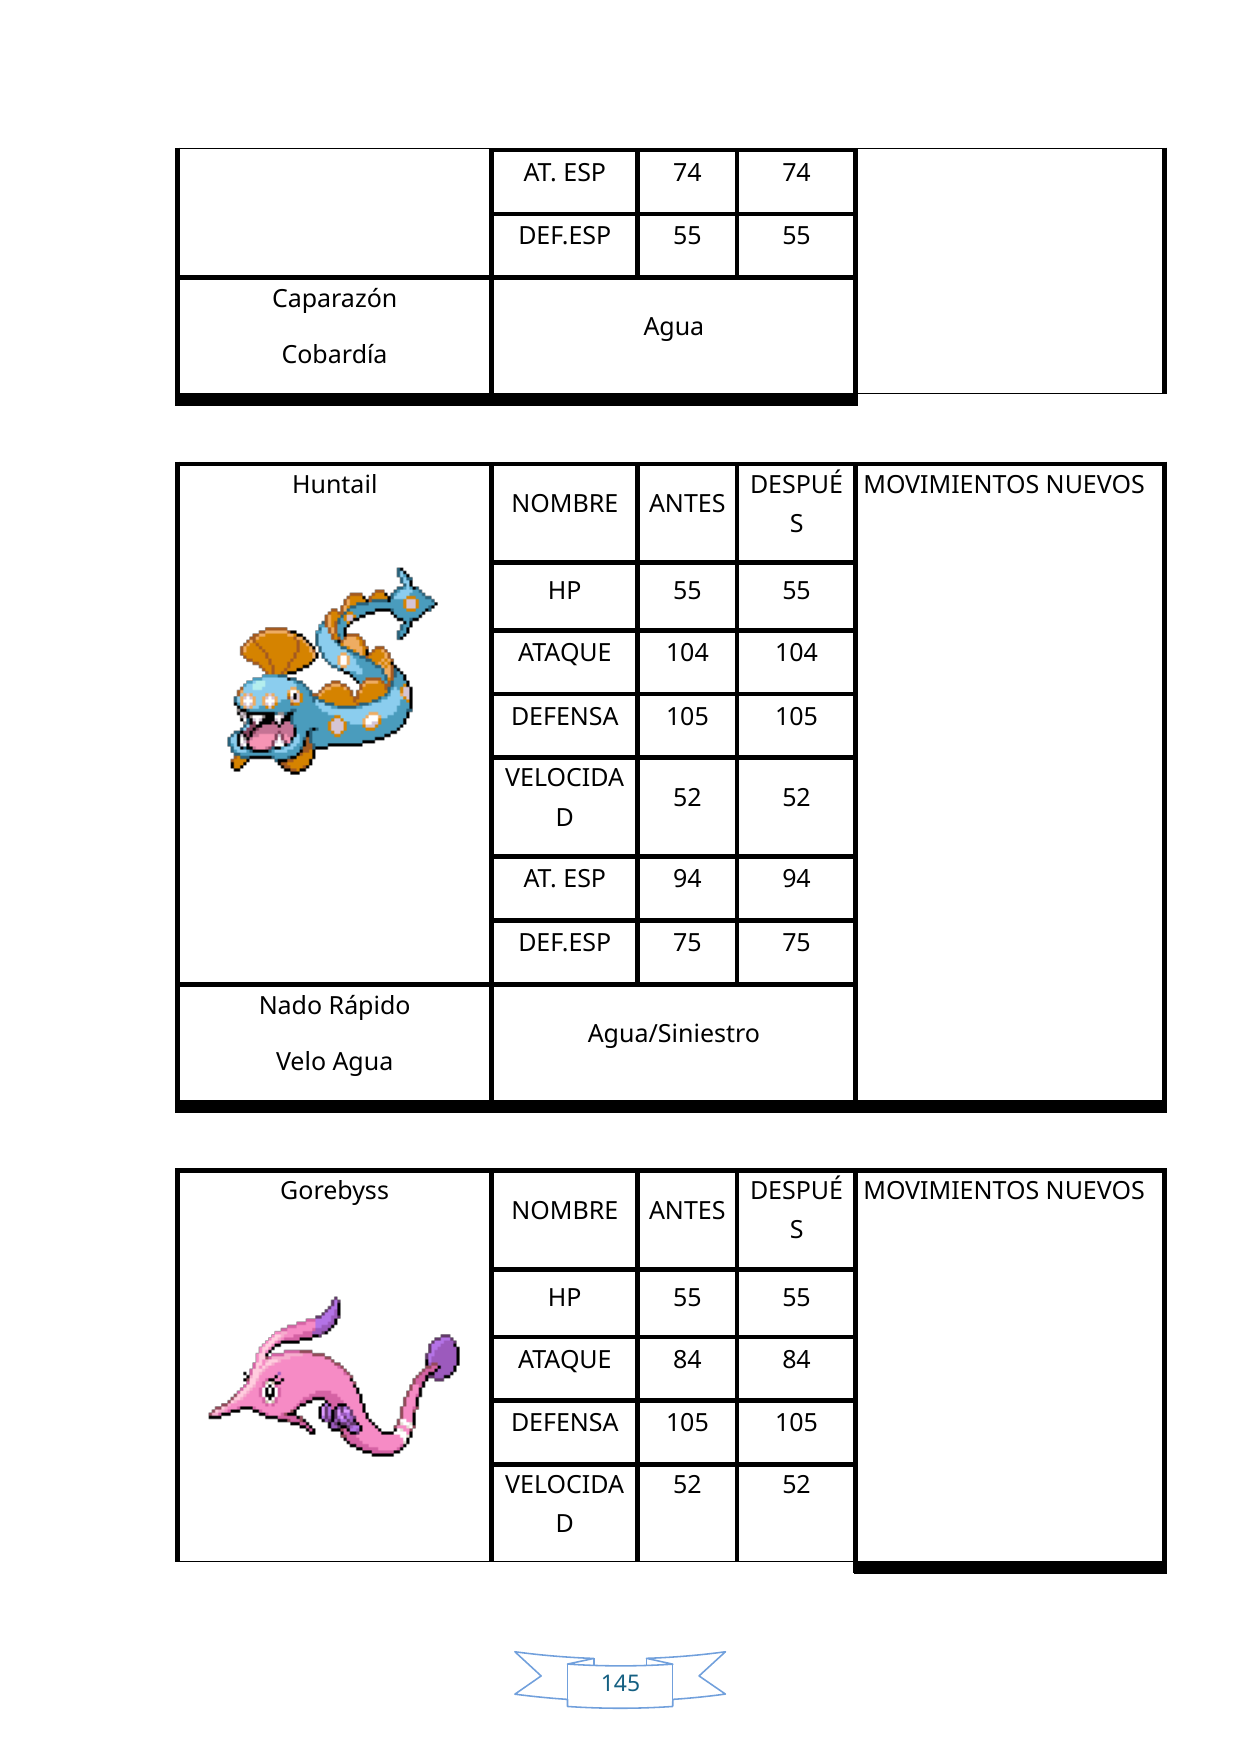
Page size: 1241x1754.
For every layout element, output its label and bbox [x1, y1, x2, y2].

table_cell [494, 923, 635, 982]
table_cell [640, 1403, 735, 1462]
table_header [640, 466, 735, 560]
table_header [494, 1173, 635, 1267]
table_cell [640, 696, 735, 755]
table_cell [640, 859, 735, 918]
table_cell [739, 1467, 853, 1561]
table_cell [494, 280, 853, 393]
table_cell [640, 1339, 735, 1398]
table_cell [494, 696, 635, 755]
picture [184, 1228, 485, 1529]
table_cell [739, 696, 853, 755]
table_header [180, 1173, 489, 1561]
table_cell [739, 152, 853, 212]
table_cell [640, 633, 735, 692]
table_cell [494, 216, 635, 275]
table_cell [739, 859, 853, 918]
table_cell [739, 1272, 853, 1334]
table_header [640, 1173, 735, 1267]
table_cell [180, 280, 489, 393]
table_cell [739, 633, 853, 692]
picture [184, 522, 485, 822]
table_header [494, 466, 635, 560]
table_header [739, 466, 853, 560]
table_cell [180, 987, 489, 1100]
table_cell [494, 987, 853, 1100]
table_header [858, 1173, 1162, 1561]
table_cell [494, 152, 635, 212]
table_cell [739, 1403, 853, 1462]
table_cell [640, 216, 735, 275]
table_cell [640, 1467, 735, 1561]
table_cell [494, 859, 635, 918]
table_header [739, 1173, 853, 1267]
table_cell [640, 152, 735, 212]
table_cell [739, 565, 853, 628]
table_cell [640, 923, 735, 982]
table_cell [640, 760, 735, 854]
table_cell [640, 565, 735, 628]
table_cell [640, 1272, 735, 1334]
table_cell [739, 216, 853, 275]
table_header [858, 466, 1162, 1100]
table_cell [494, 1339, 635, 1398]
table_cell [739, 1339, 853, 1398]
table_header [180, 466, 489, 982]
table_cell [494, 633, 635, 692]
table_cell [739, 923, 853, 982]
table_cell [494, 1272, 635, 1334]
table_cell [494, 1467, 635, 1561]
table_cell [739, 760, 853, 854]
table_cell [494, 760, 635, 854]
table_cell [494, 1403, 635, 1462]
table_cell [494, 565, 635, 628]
